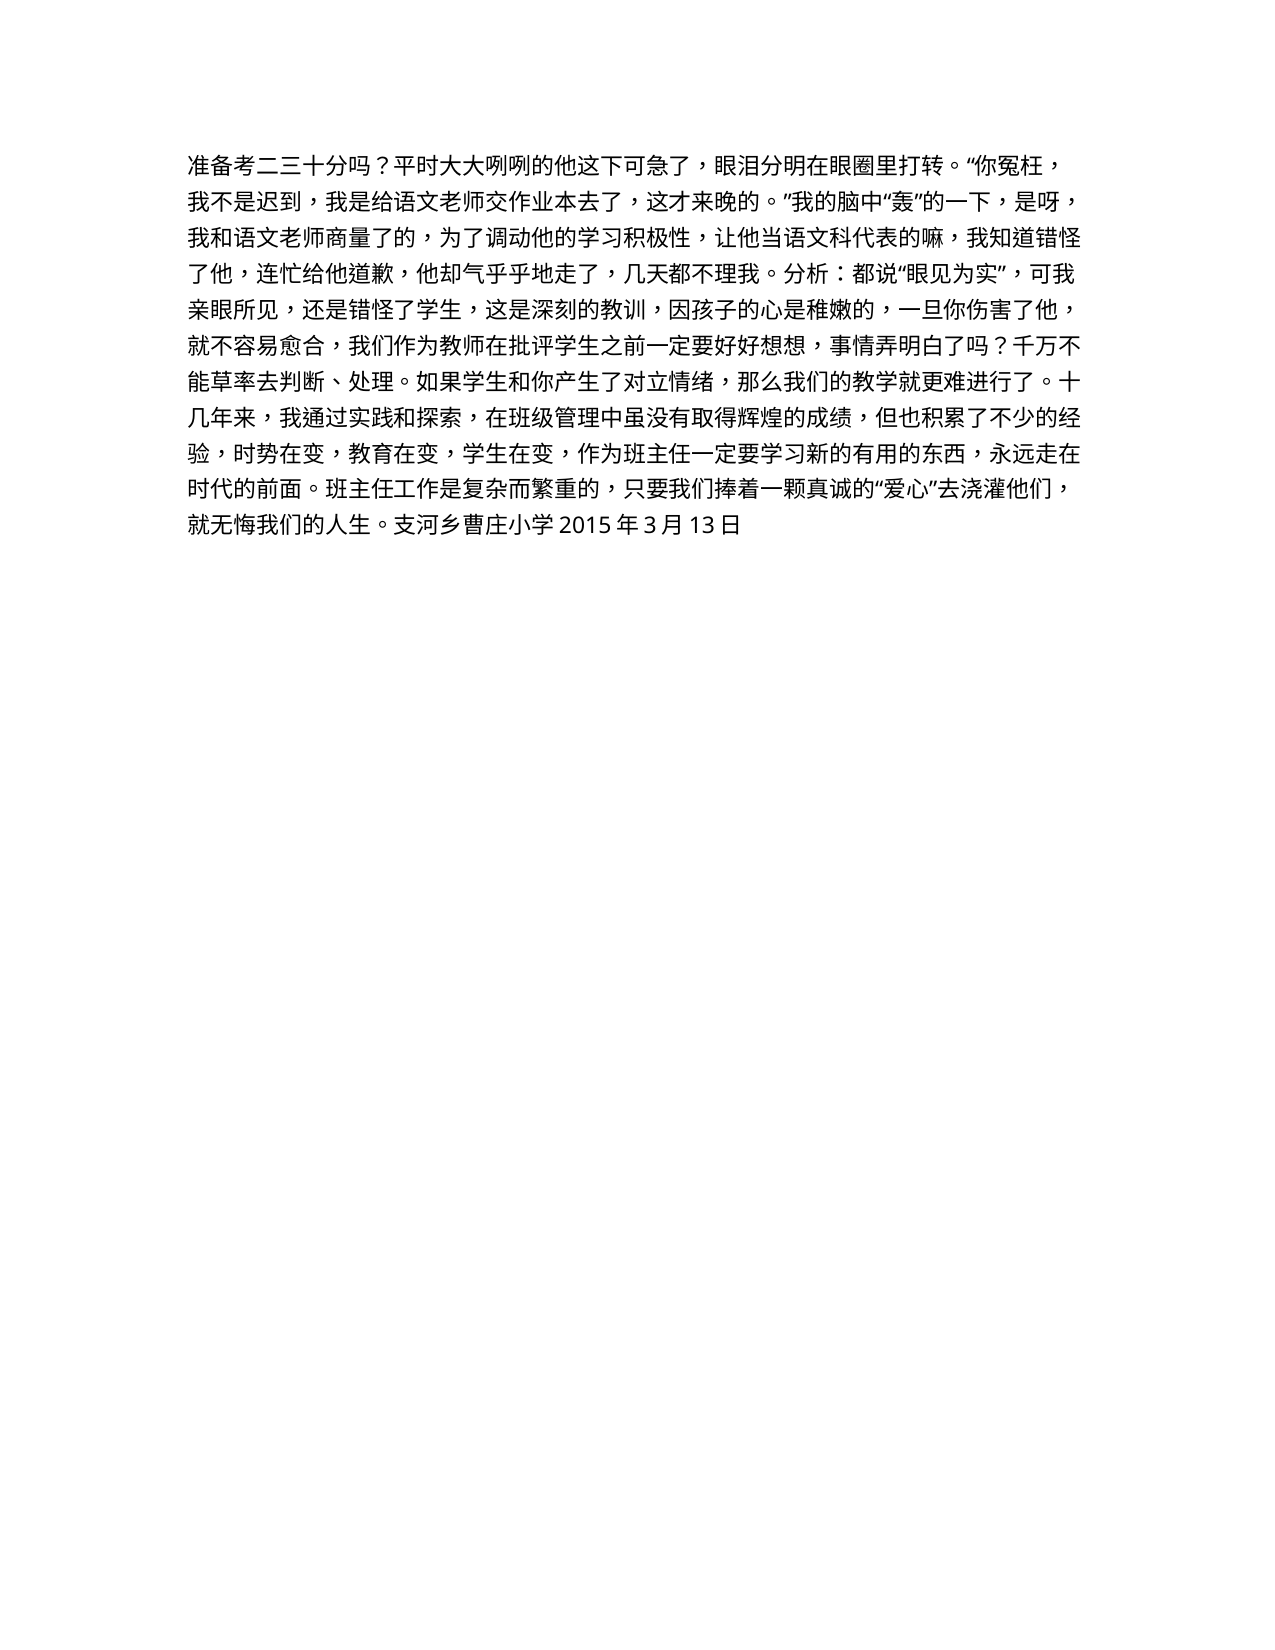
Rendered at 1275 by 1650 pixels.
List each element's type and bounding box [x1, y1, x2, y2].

text [187, 150, 1087, 541]
